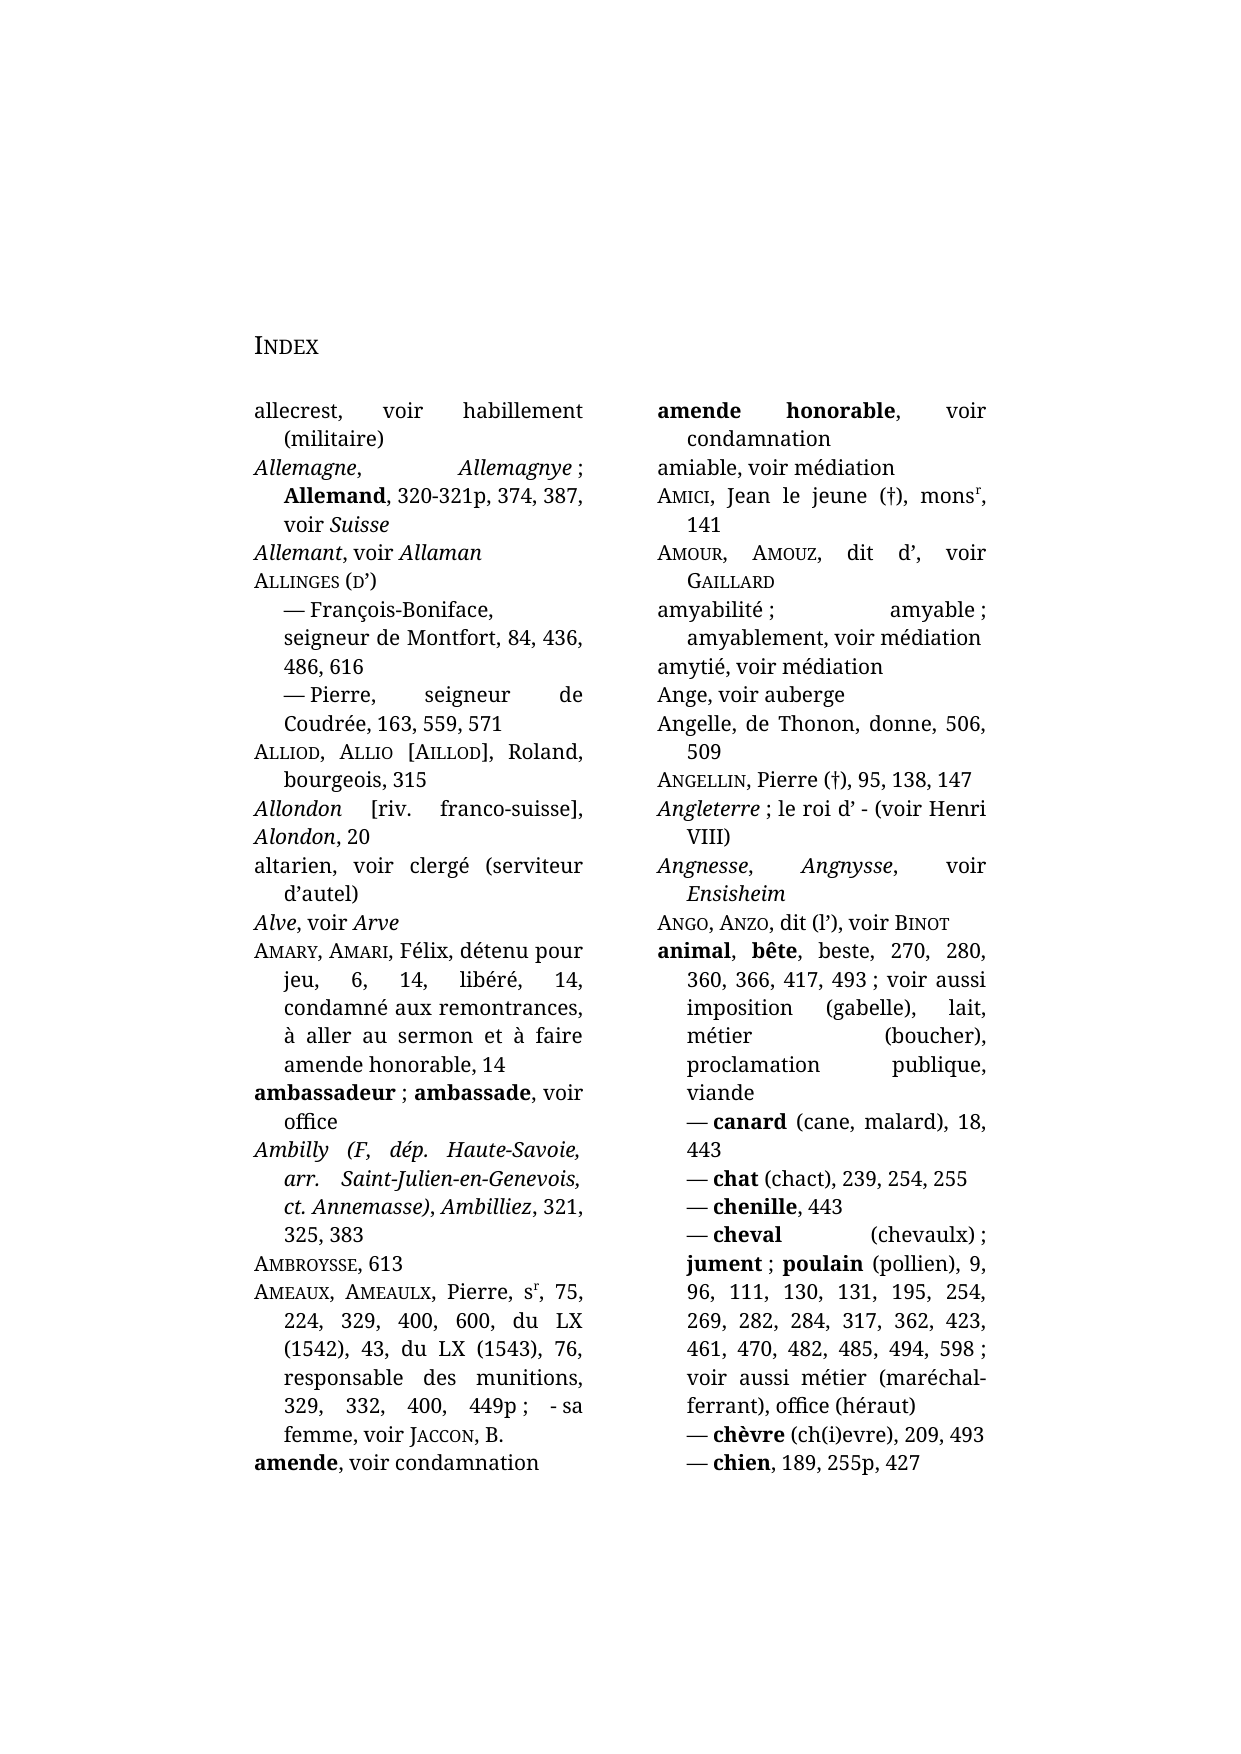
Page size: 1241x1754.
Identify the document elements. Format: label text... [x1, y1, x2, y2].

text altarien, voir clergé (serviteur d’autel) [254, 851, 583, 908]
text Allondon [riv. franco-suisse], Alondon, 20 [254, 794, 583, 851]
text Ambroysse, 613 [254, 1249, 583, 1277]
text animal, bête, beste, 270, 280, 360, 366, 417, 493 ; voir aussi imposition (gabelle), lait, métier (boucher), proclamation publique, viande [657, 936, 986, 1107]
text Angelle, de Thonon, donne, 506, 509 [657, 709, 986, 766]
text — chenille, 443 [687, 1192, 986, 1221]
text Amour, Amouz, dit d’, voir Gaillard [657, 538, 986, 595]
text Alve, voir Arve [254, 908, 583, 936]
text — canard (cane, malard), 18, 443 [687, 1107, 986, 1164]
text Alliod, Allio [Aillod], Roland, bourgeois, 315 [254, 737, 583, 794]
text — chèvre (ch(i)evre), 209, 493 [687, 1420, 986, 1448]
text amytié, voir médiation [657, 652, 986, 680]
text amende, voir condamnation [254, 1448, 583, 1477]
text Allemagne, Allemagnye ; Allemand, 320-321p, 374, 387, voir Suisse [254, 453, 583, 538]
text Ambilly (F, dép. Haute-Savoie, arr. Saint-Julien-en-Genevois, ct. Annemasse), Ambilliez, 321, 325, 383 [254, 1135, 583, 1249]
text Amary, Amari, Félix, détenu pour jeu, 6, 14, libéré, 14, condamné aux remontrances, à aller au sermon et à faire amende honorable, 14 [254, 936, 583, 1078]
text amyabilité ; amyable ; amyablement, voir médiation [657, 595, 986, 652]
text — chien, 189, 255p, 427 [687, 1448, 986, 1477]
text Amici, Jean le jeune (†), monsr, 141 [657, 481, 986, 538]
text allecrest, voir habillement (militaire) [254, 396, 583, 453]
text ambassadeur ; ambassade, voir office [254, 1078, 583, 1135]
text Ango, Anzo, dit (l’), voir Binot [657, 908, 986, 936]
text Angleterre ; le roi d’ - (voir Henri VIII) [657, 794, 986, 851]
text Angellin, Pierre (†), 95, 138, 147 [657, 766, 986, 794]
text Allinges (d’) [254, 567, 583, 595]
text amende honorable, voir condamnation [657, 396, 986, 453]
text — cheval (chevaulx) ; jument ; poulain (pollien), 9, 96, 111, 130, 131, 195, 254, 269, 282, 284, 317, 362, 423, 461, 470, 482, 485, 494, 598 ; voir aussi métier (maréchal-ferrant), office (héraut) [687, 1221, 986, 1420]
text — chat (chact), 239, 254, 255 [687, 1164, 986, 1192]
text Ange, voir auberge [657, 680, 986, 709]
text — Pierre, seigneur de Coudrée, 163, 559, 571 [283, 680, 583, 737]
text amiable, voir médiation [657, 453, 986, 481]
text — François-Boniface, seigneur de Montfort, 84, 436, 486, 616 [283, 595, 583, 680]
text Allemant, voir Allaman [254, 538, 583, 567]
text Angnesse, Angnysse, voir Ensisheim [657, 851, 986, 908]
text Ameaux, Ameaulx, Pierre, sr, 75, 224, 329, 400, 600, du LX (1542), 43, du LX (1543), 76, responsable des munitions, 329, 332, 400, 449p ; - sa femme, voir Jaccon, B. [254, 1277, 583, 1448]
